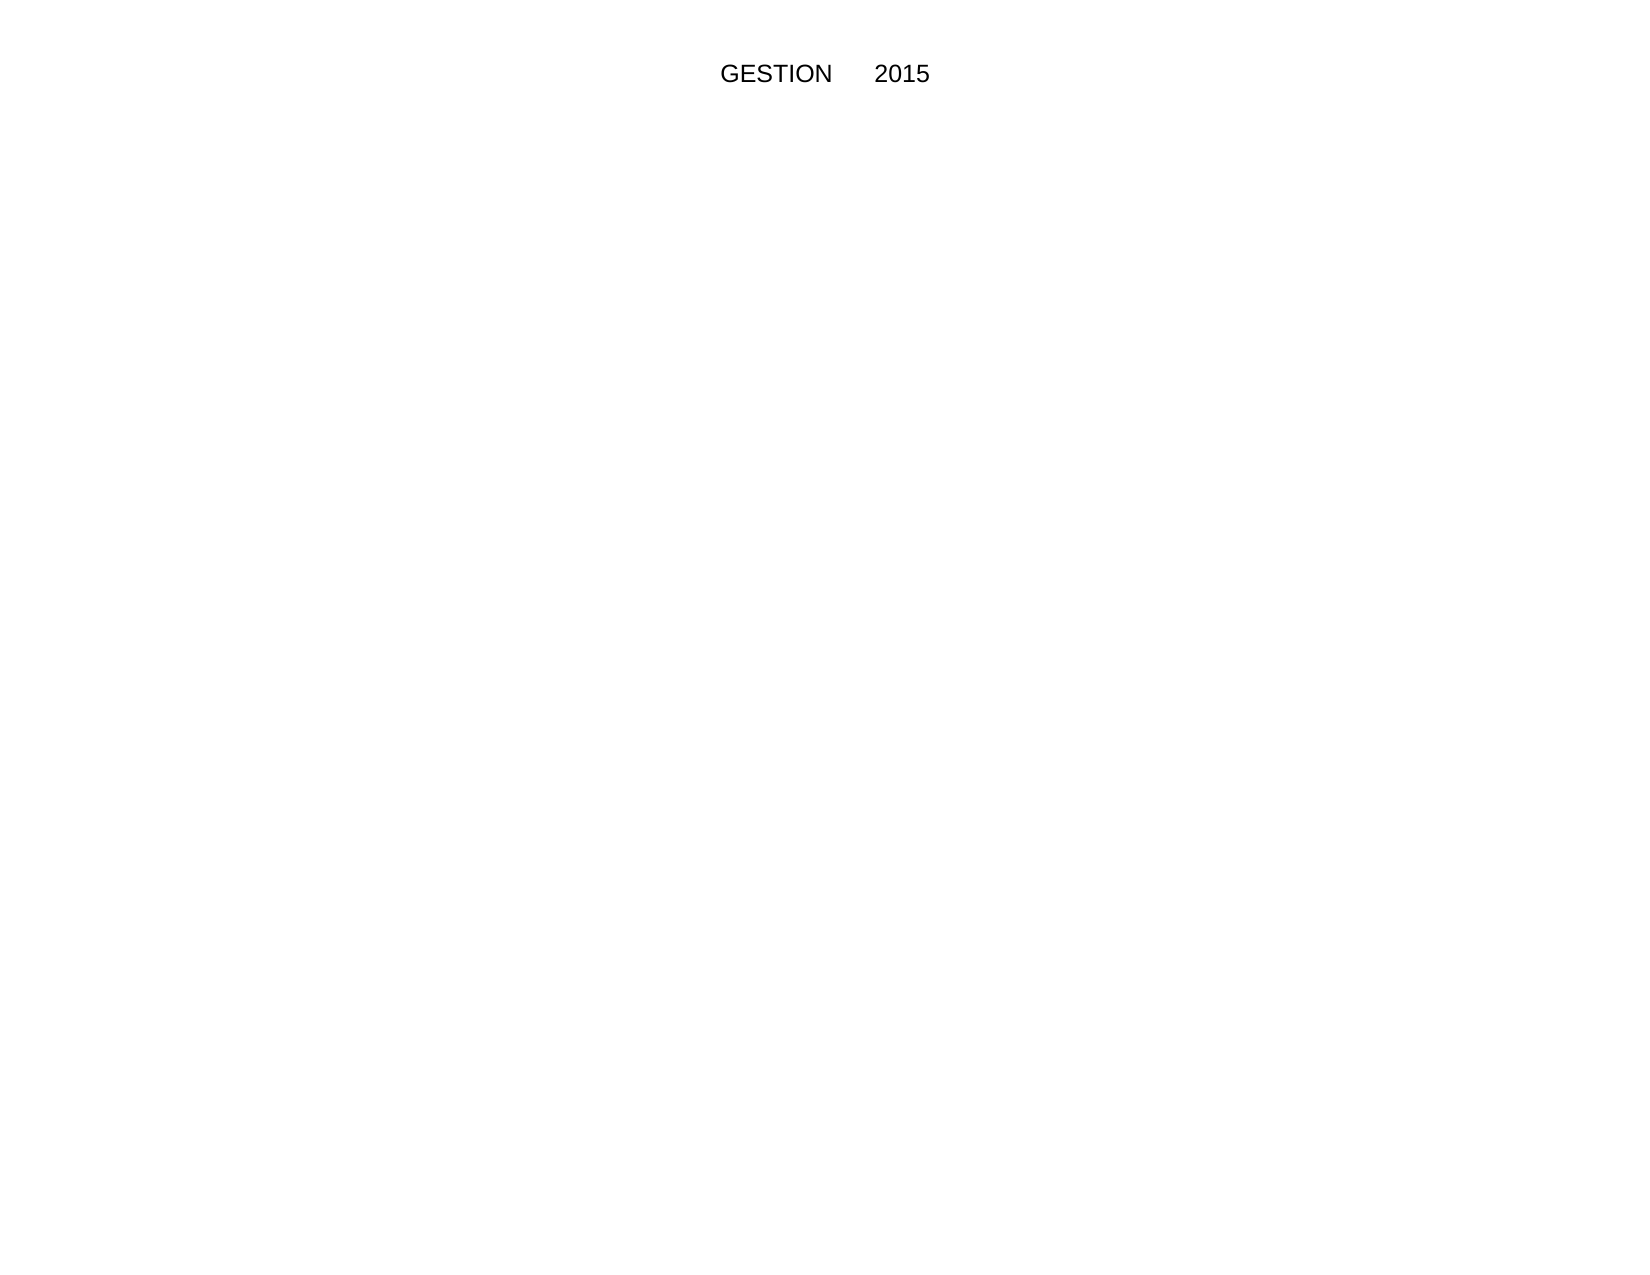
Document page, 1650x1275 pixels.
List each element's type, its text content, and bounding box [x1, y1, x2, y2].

text GESTION 2015 [59, 59, 1591, 88]
